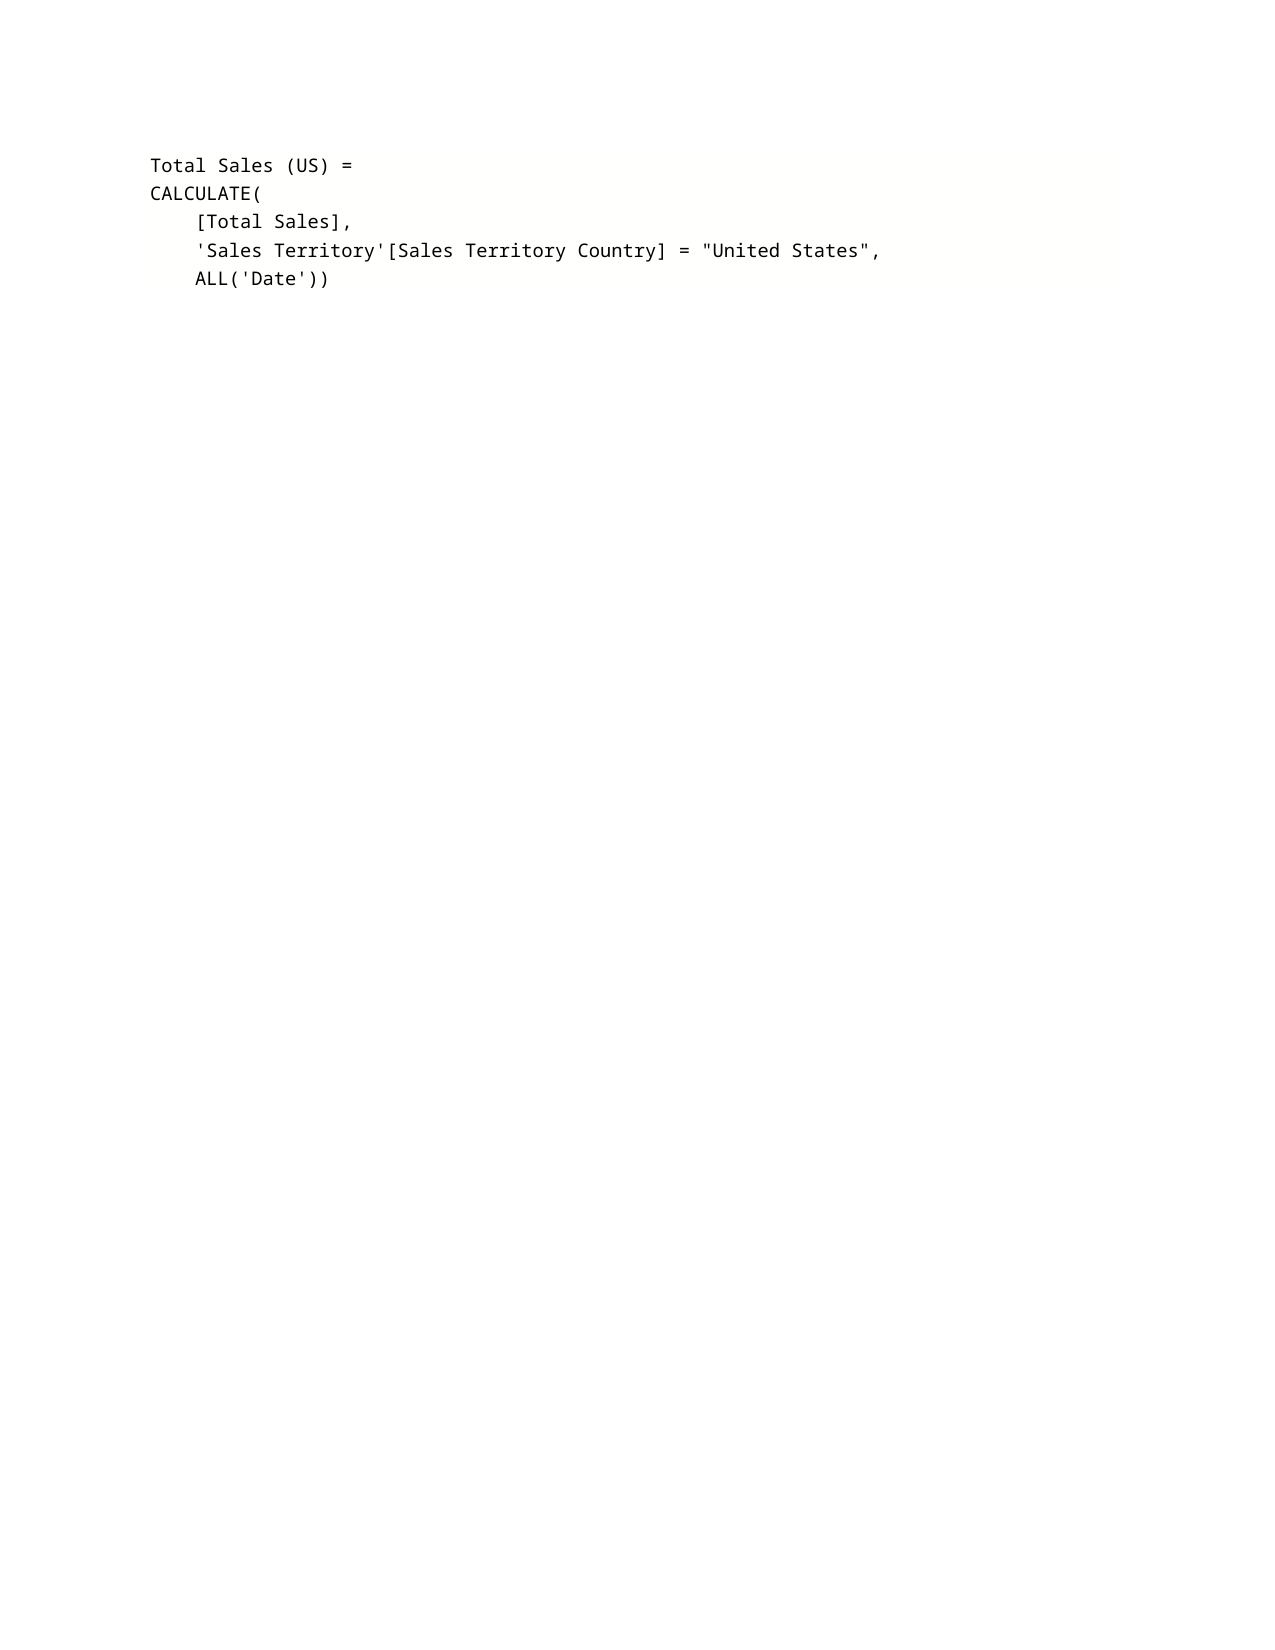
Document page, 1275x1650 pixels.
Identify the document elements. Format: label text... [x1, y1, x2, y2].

text 'Sales Territory'[Sales Territory Country] = "United States", [150, 234, 1125, 262]
text Total Sales (US) = [150, 150, 1125, 178]
text [Total Sales], [150, 206, 1125, 234]
text CALCULATE( [150, 178, 1125, 206]
text ALL('Date')) [150, 262, 1125, 291]
